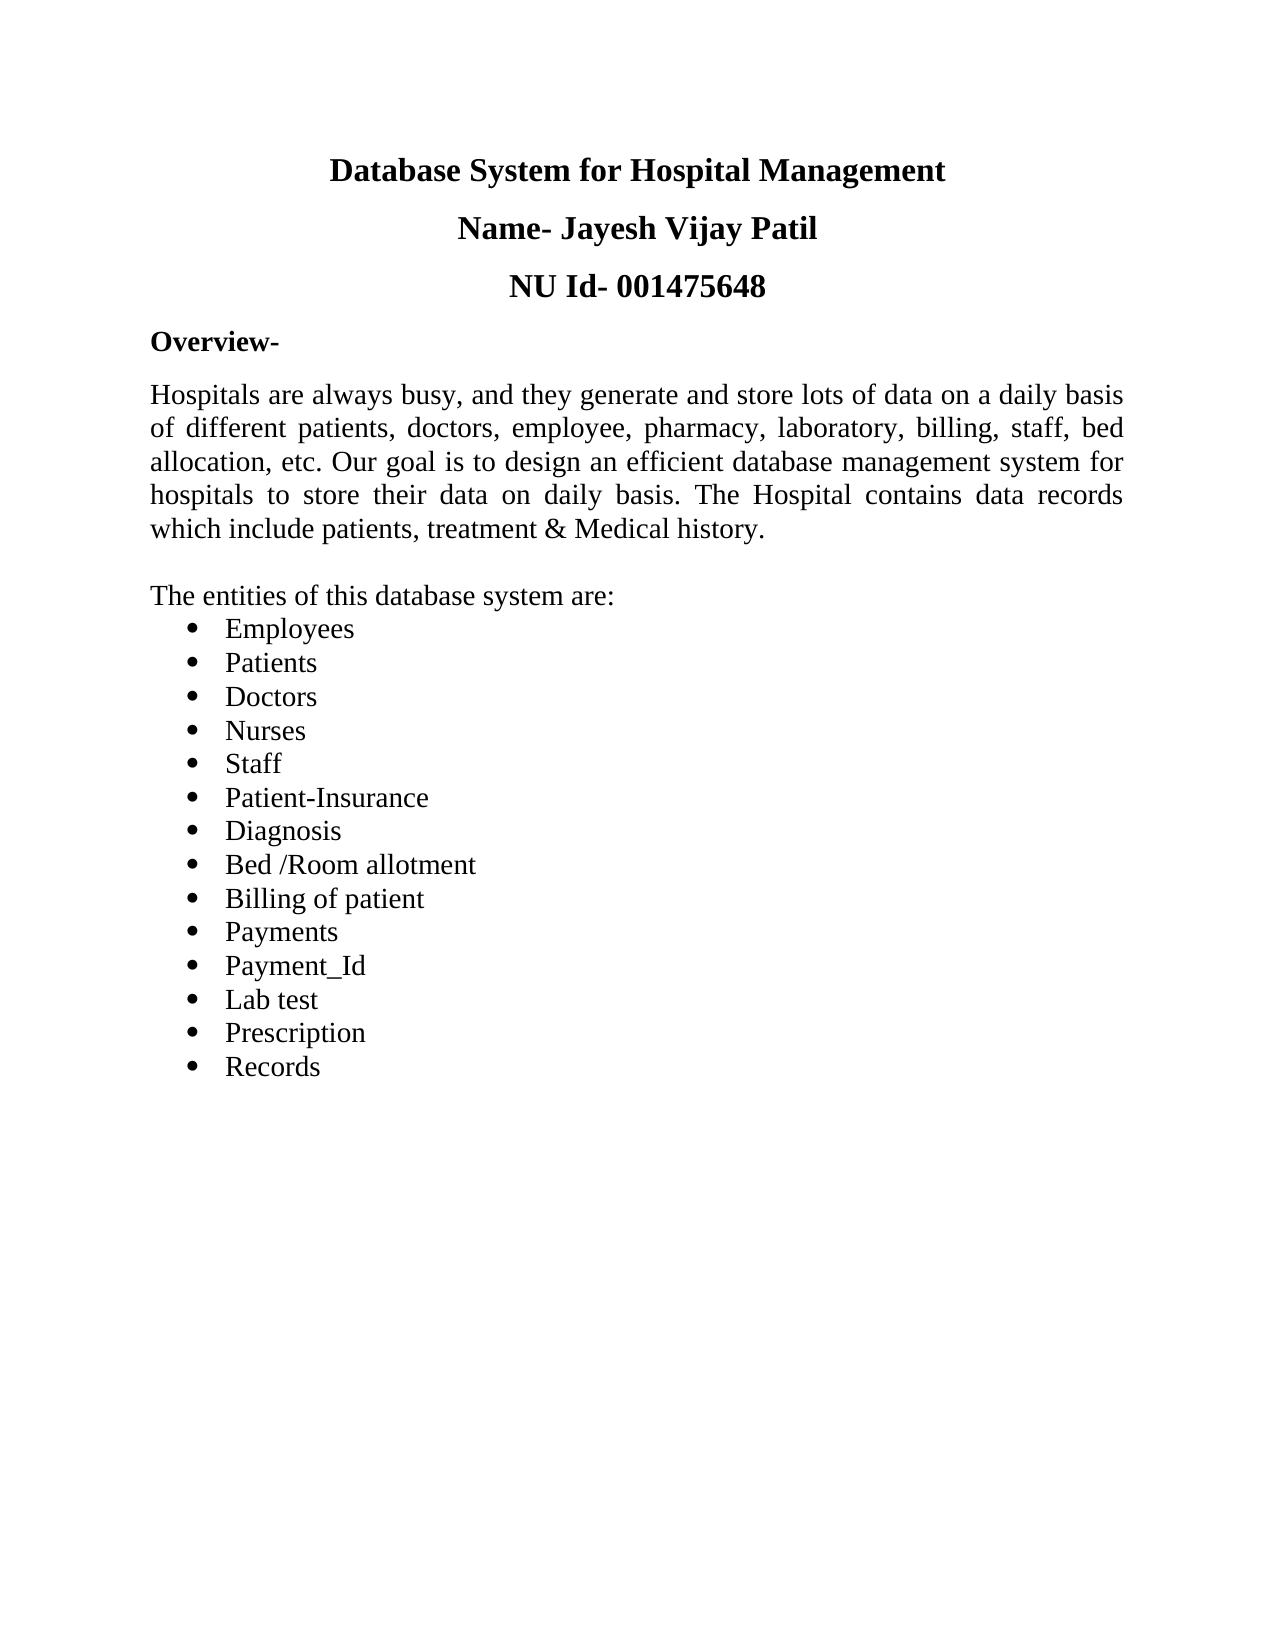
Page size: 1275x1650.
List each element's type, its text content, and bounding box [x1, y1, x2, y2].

list Staff [187, 746, 1125, 780]
list Doctors [187, 679, 1125, 713]
list Diagnosis [187, 813, 1125, 847]
text The entities of this database system are: [150, 578, 1125, 612]
list Employees [187, 612, 1125, 645]
list Payments [187, 914, 1125, 948]
list Patient-Insurance [187, 780, 1125, 813]
list Payment_Id [187, 948, 1125, 982]
text Overview- [150, 324, 1125, 358]
text NU Id- 001475648 [150, 266, 1125, 304]
list Lab test [187, 982, 1125, 1015]
list Billing of patient [187, 881, 1125, 914]
list Bed /Room allotment [187, 847, 1125, 881]
text Database System for Hospital Management [150, 150, 1125, 188]
text Hospitals are always busy, and they generate and store lots of data on a daily basis of different patients, doctors, employee, pharmacy, laboratory, billing, staff, bed allocation, etc. Our goal is to design an efficient database management system for hospitals to store their data on daily basis. The Hospital contains data records which include patients, treatment & Medical history. [150, 377, 1125, 544]
list Nurses [187, 713, 1125, 746]
list Records [187, 1049, 1125, 1083]
text Name- Jayesh Vijay Patil [150, 208, 1125, 246]
list Prescription [187, 1015, 1125, 1049]
list Patients [187, 645, 1125, 679]
